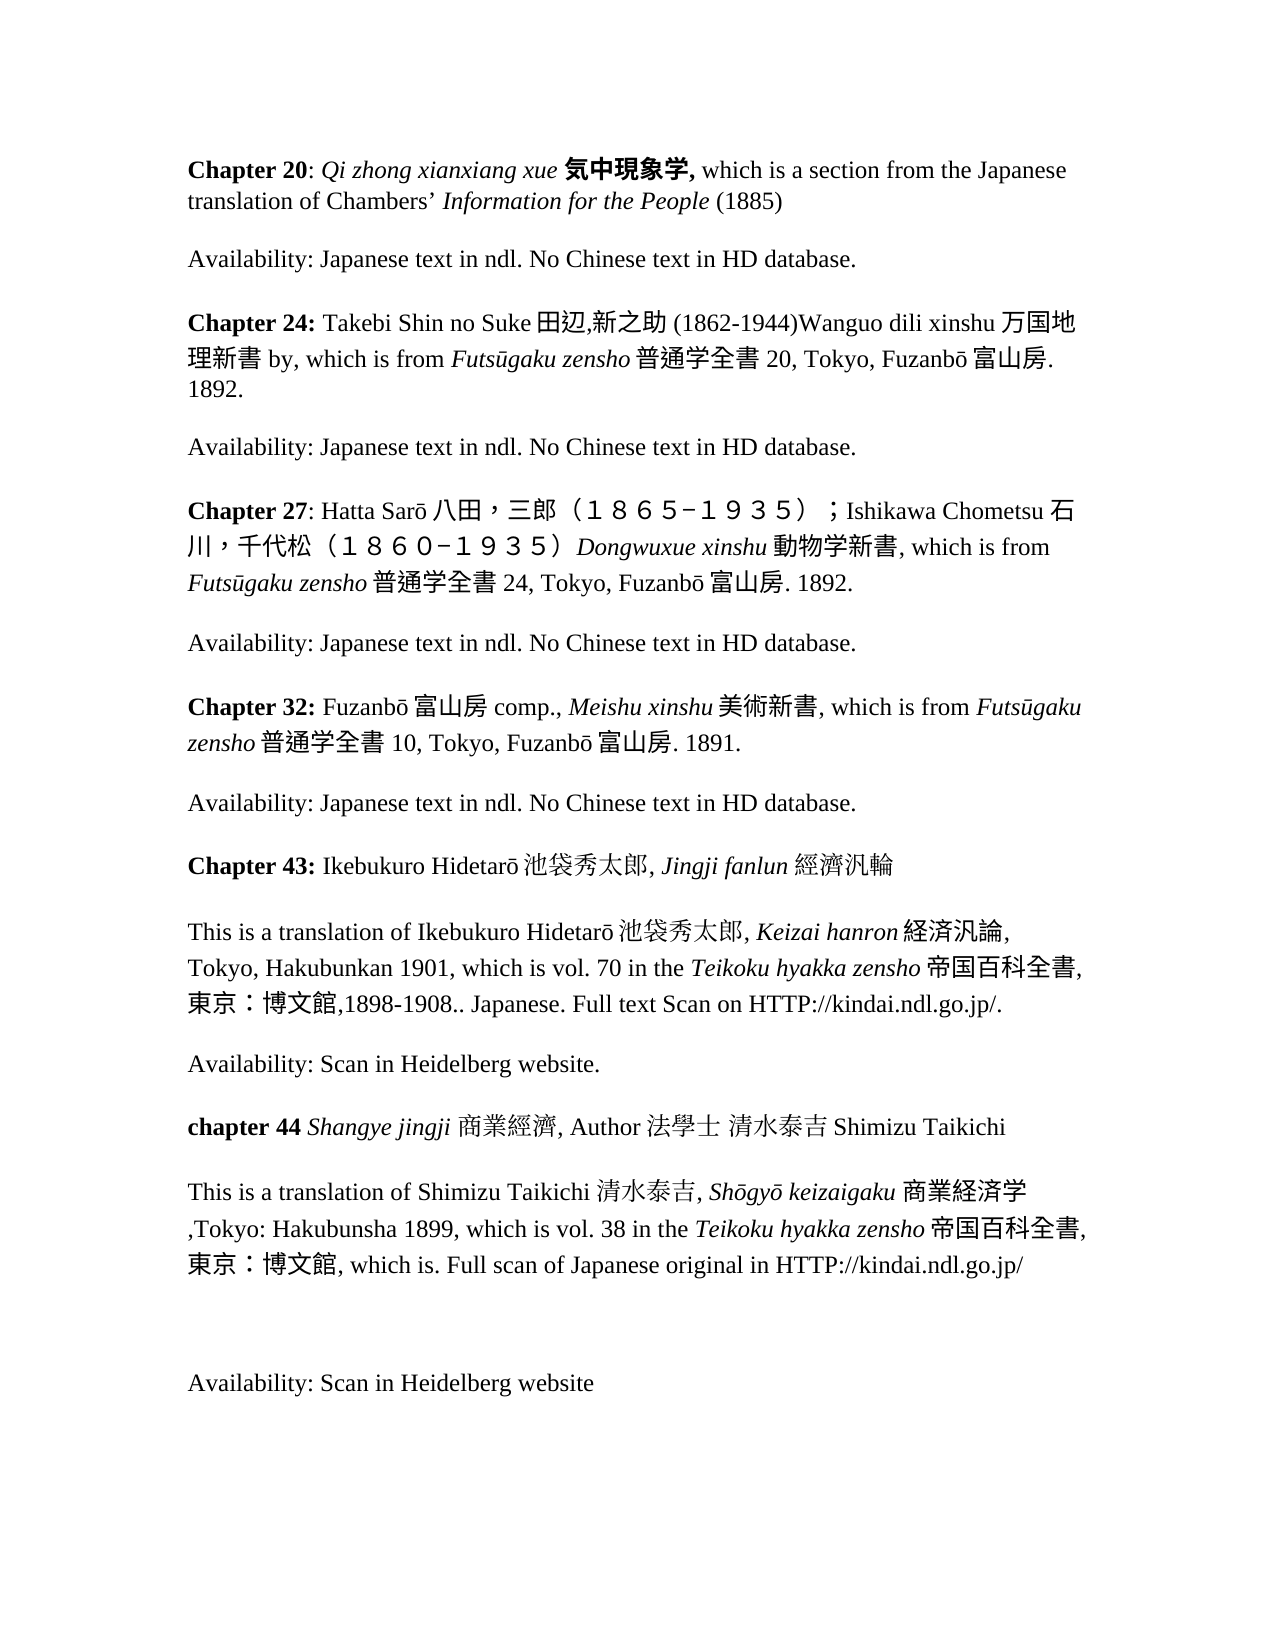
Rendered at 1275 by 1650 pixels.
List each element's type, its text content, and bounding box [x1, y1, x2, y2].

text Chapter 24: Takebi Shin no Suke田辺,新之助 (1862-1944)Wanguo dili xinshu 万国地理新書 by, which is from Futsūgaku zensho普通学全書 20, Tokyo, Fuzanbō富山房. 1892. [187, 302, 1087, 403]
text This is a translation of Ikebukuro Hidetarō池袋秀太郎, Keizai hanron経済汎論, Tokyo, Hakubunkan 1901, which is vol. 70 in the Teikoku hyakka zensho帝国百科全書, 東京：博文館,1898-1908.. Japanese. Full text Scan on HTTP://kindai.ndl.go.jp/. [187, 911, 1087, 1020]
text Chapter 20: Qi zhong xianxiang xue 気中現象学, which is a section from the Japanese translation of Chambers’ Information for the People (1885) [187, 150, 1087, 215]
text Availability: Japanese text in ndl. No Chinese text in HD database. [187, 788, 1087, 817]
text Availability: Scan in Heidelberg website. [187, 1049, 1087, 1078]
text chapter 44 Shangye jingji 商業經濟, Author 法學士 清水泰吉Shimizu Taikichi [187, 1107, 1087, 1143]
text Chapter 27: Hatta Sarō八田，三郎（１８６５−１９３５）；Ishikawa Chometsu 石川，千代松（１８６０−１９３５）Dongwuxue xinshu 動物学新書, which is from Futsūgaku zensho普通学全書 24, Tokyo, Fuzanbō富山房. 1892. [187, 490, 1087, 599]
text This is a translation of Shimizu Taikichi 清水泰吉, Shōgyō keizaigaku 商業経済学 ,Tokyo: Hakubunsha 1899, which is vol. 38 in the Teikoku hyakka zensho帝国百科全書, 東京：博文館, which is. Full scan of Japanese original in HTTP://kindai.ndl.go.jp/ [187, 1172, 1087, 1281]
text Availability: Scan in Heidelberg website [187, 1368, 1087, 1396]
text Chapter 32: Fuzanbō富山房 comp., Meishu xinshu美術新書, which is from Futsūgaku zensho普通学全書 10, Tokyo, Fuzanbō富山房. 1891. [187, 686, 1087, 759]
text Availability: Japanese text in ndl. No Chinese text in HD database. [187, 628, 1087, 657]
text Availability: Japanese text in ndl. No Chinese text in HD database. [187, 432, 1087, 461]
text Availability: Japanese text in ndl. No Chinese text in HD database. [187, 244, 1087, 273]
text Chapter 43: Ikebukuro Hidetarō池袋秀太郎, Jingji fanlun 經濟汎輪 [187, 846, 1087, 882]
